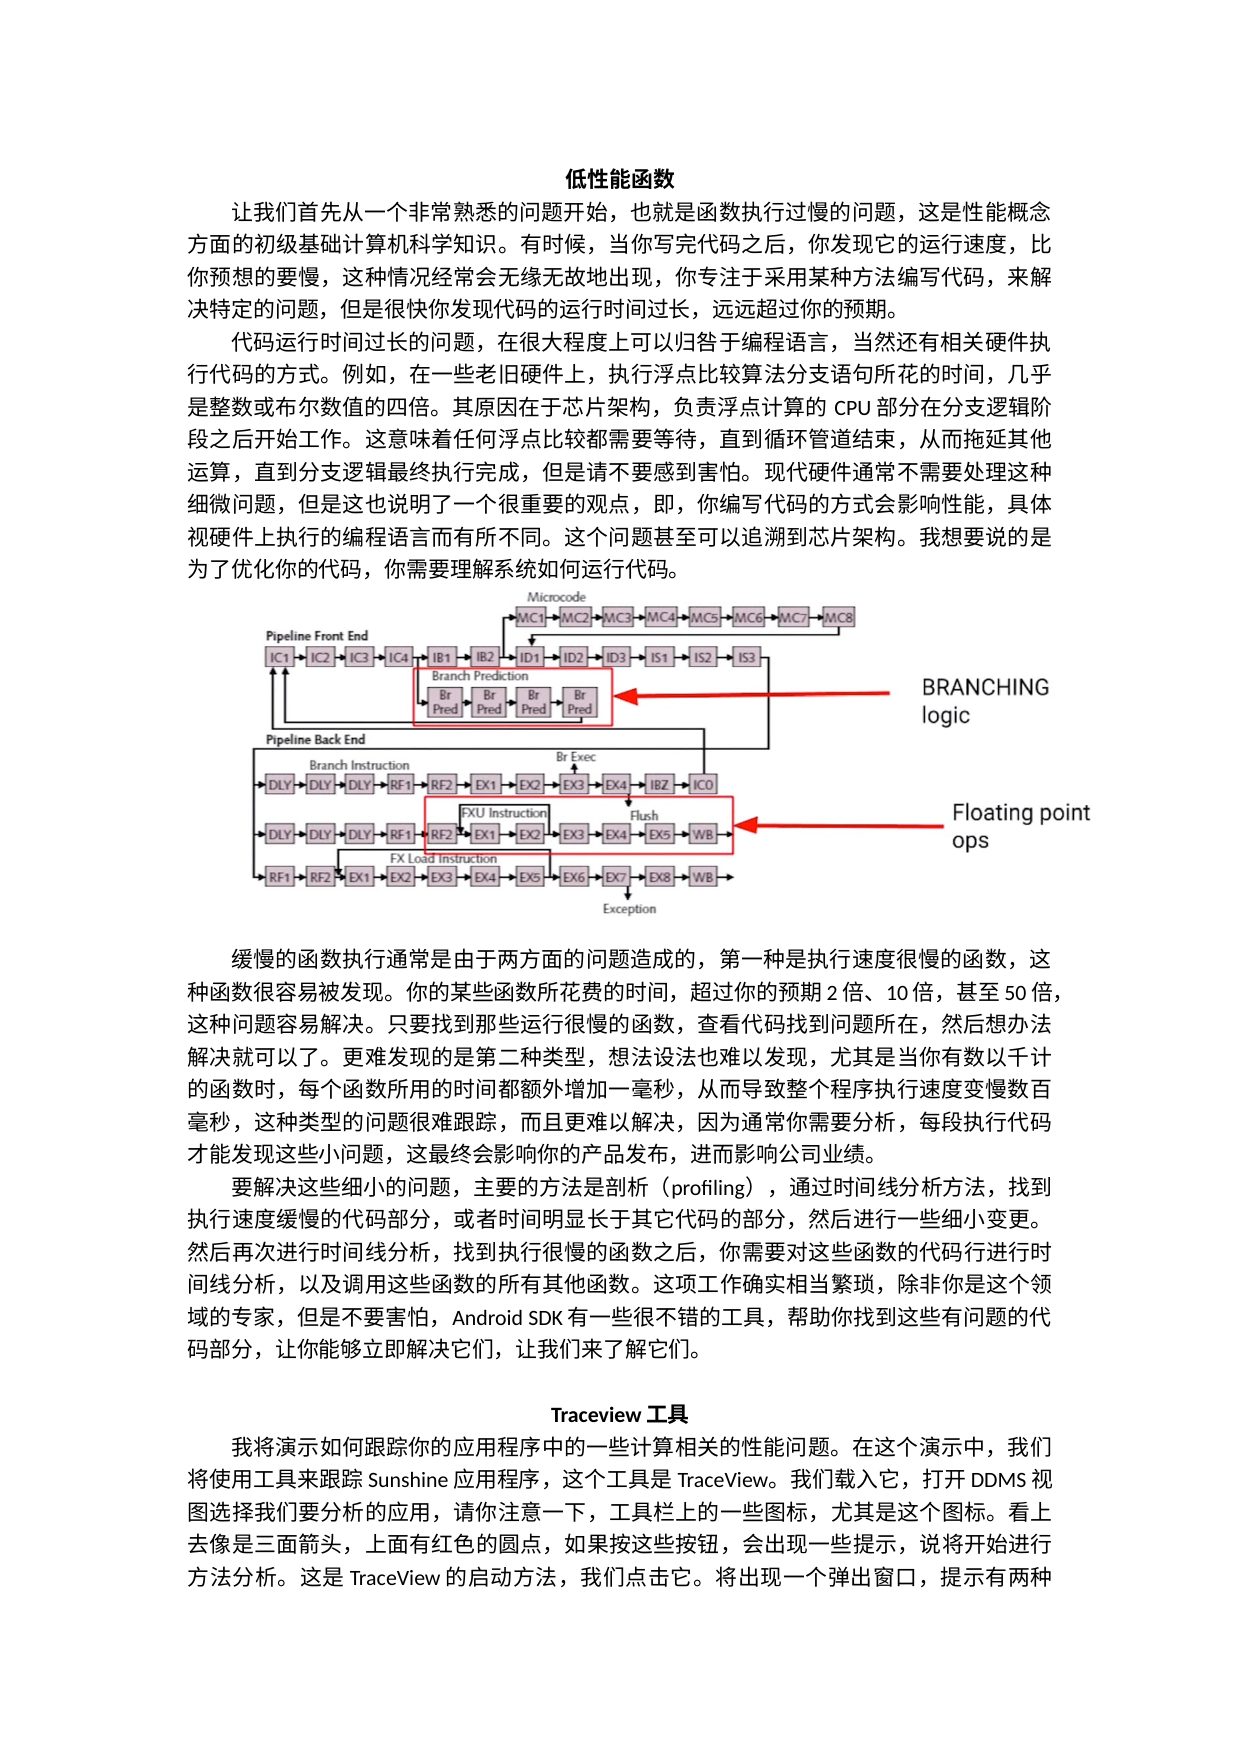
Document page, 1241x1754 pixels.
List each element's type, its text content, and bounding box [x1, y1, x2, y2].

text 代码运行时间过长的问题，在很大程度上可以归咎于编程语言，当然还有相关硬件执行代码的方式。例如，在一些老旧硬件上，执行浮点比较算法分支语句所花的时间，几乎是整数或布尔数值的四倍。其原因在于芯片架构，负责浮点计算的CPU部分在分支逻辑阶段之后开始工作。这意味着任何浮点比较都需要等待，直到循环管道结束，从而拖延其他运算，直到分支逻辑最终执行完成，但是请不要感到害怕。现代硬件通常不需要处理这种细微问题，但是这也说明了一个很重要的观点，即，你编写代码的方式会影响性能，具体视硬件上执行的编程语言而有所不同。这个问题甚至可以追溯到芯片架构。我想要说的是，为了优化你的代码，你需要理解系统如何运行代码。 [187, 324, 1053, 584]
text 让我们首先从一个非常熟悉的问题开始，也就是函数执行过慢的问题，这是性能概念方面的初级基础计算机科学知识。有时候，当你写完代码之后，你发现它的运行速度，比你预想的要慢，这种情况经常会无缘无故地出现，你专注于采用某种方法编写代码，来解决特定的问题，但是很快你发现代码的运行时间过长，远远超过你的预期。 [187, 194, 1053, 324]
text Traceview工具 [187, 1397, 1053, 1429]
text 低性能函数 [187, 162, 1053, 194]
text 要解决这些细小的问题，主要的方法是剖析（profiling），通过时间线分析方法，找到执行速度缓慢的代码部分，或者时间明显长于其它代码的部分，然后进行一些细小变更。然后再次进行时间线分析，找到执行很慢的函数之后，你需要对这些函数的代码行进行时间线分析，以及调用这些函数的所有其他函数。这项工作确实相当繁琐，除非你是这个领域的专家，但是不要害怕，Android SDK有一些很不错的工具，帮助你找到这些有问题的代码部分，让你能够立即解决它们，让我们来了解它们。 [187, 1169, 1053, 1364]
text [187, 1429, 1053, 1592]
text 缓慢的函数执行通常是由于两方面的问题造成的，第一种是执行速度很慢的函数，这种函数很容易被发现。你的某些函数所花费的时间，超过你的预期2倍、10倍，甚至50倍，这种问题容易解决。只要找到那些运行很慢的函数，查看代码找到问题所在，然后想办法解决就可以了。更难发现的是第二种类型，想法设法也难以发现，尤其是当你有数以千计的函数时，每个函数所用的时间都额外增加一毫秒，从而导致整个程序执行速度变慢数百毫秒，这种类型的问题很难跟踪，而且更难以解决，因为通常你需要分析，每段执行代码才能发现这些小问题，这最终会影响你的产品发布，进而影响公司业绩。 [187, 942, 1053, 1169]
picture [231, 584, 1097, 921]
